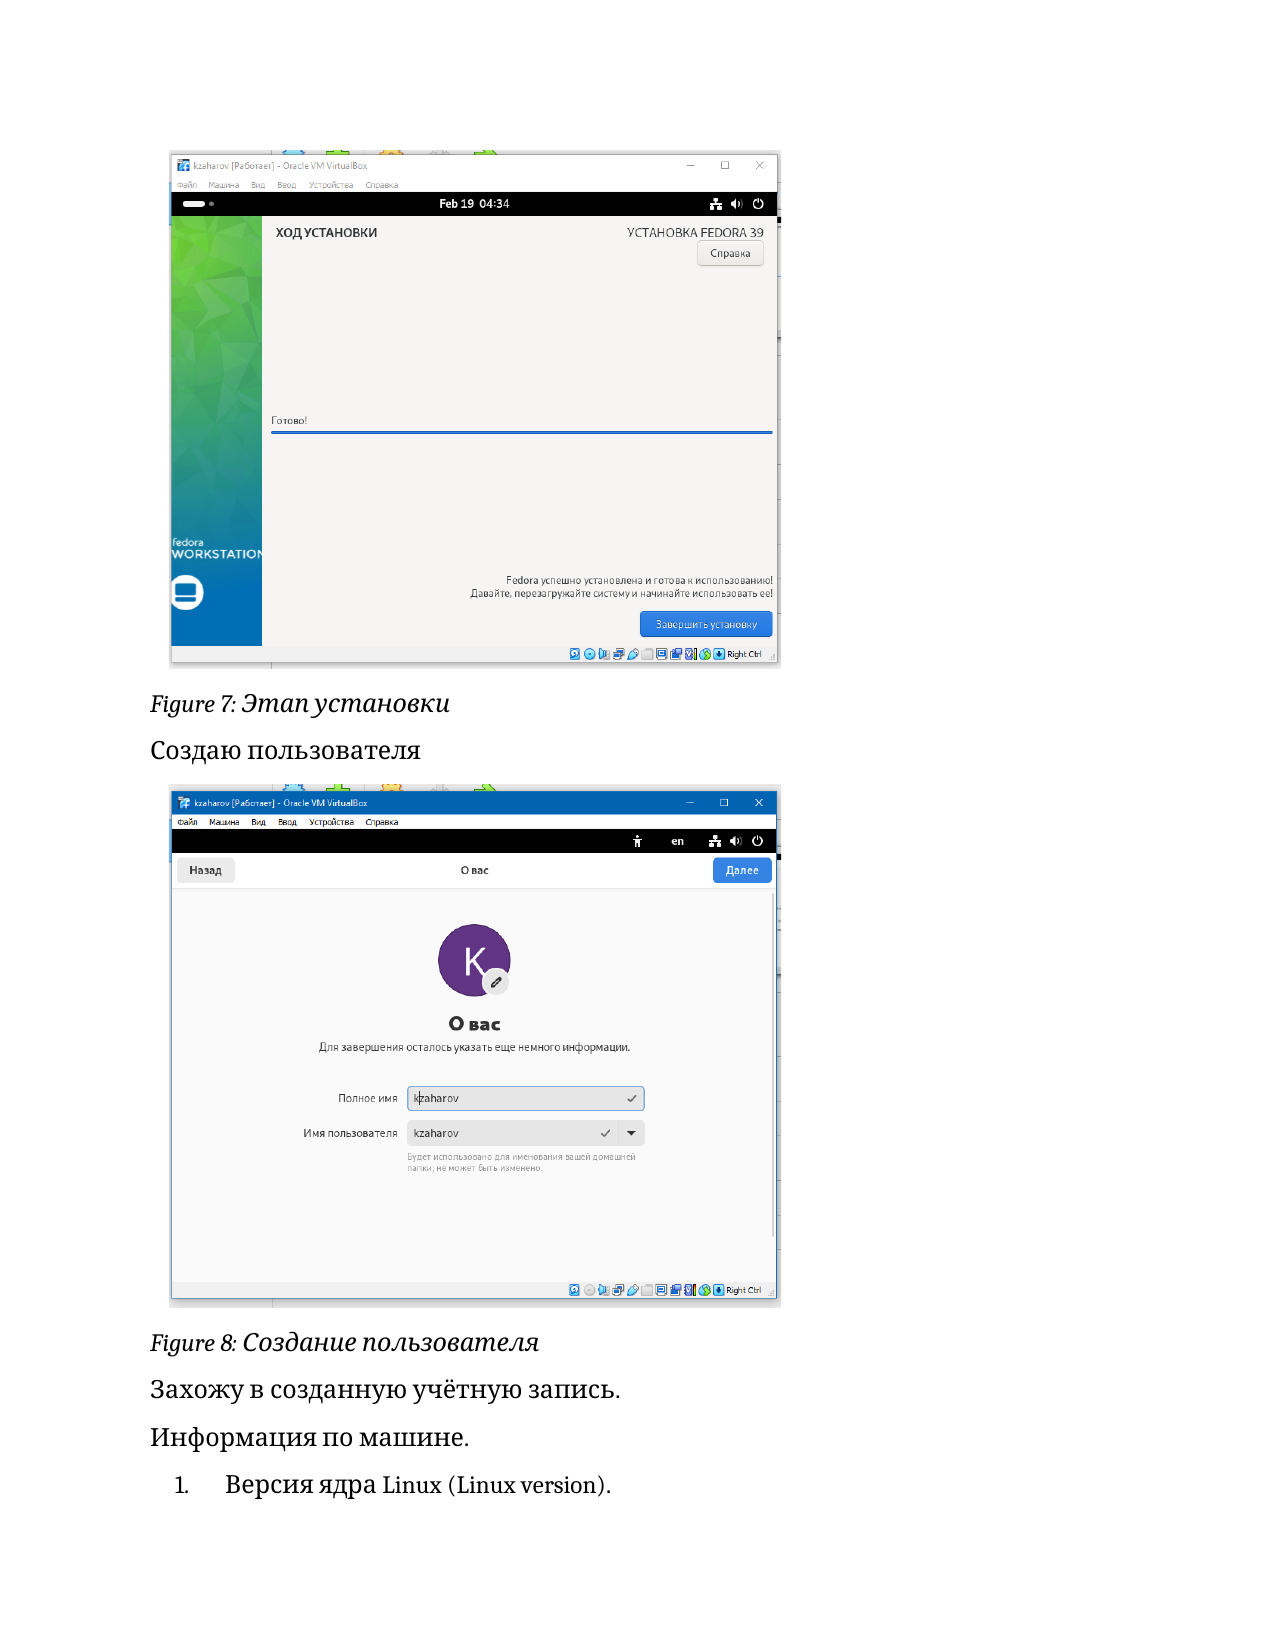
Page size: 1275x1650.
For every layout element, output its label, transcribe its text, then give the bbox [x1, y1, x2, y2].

text Figure 8: Создание пользователя [150, 1328, 1125, 1357]
text Информация по машине. [150, 1423, 1125, 1452]
picture [168, 784, 782, 1308]
text Захожу в созданную учётную запись. [150, 1376, 1125, 1405]
picture [168, 150, 782, 669]
list Версия ядра Linux (Linux version). [175, 1471, 1125, 1500]
text Figure 7: Этап установки [150, 690, 1125, 718]
text Создаю пользователя [150, 737, 1125, 766]
